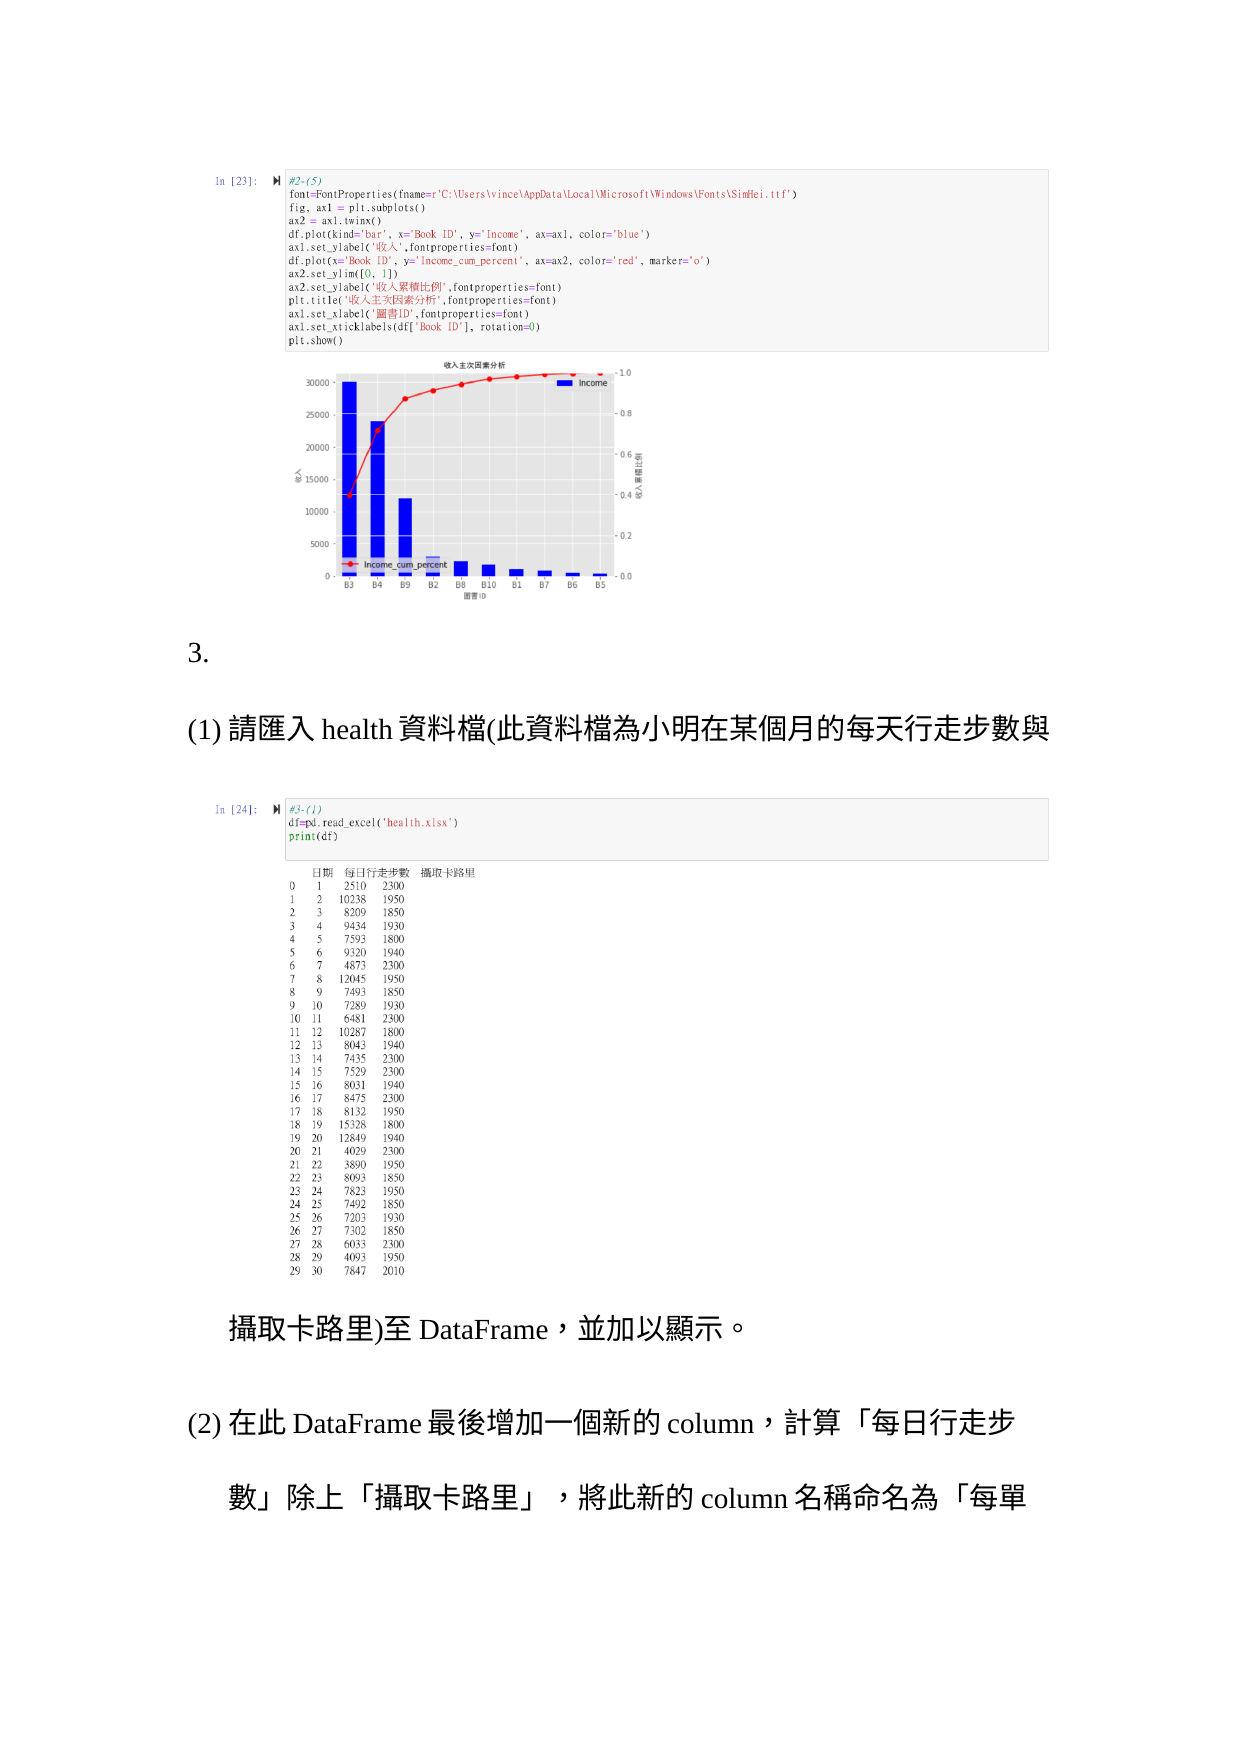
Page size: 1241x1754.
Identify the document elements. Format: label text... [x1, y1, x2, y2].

picture [187, 164, 1053, 613]
picture [187, 793, 1053, 1286]
list 請匯入health資料檔(此資料檔為小明在某個月的每天行走步數與攝取卡路里)至DataFrame，並加以顯示。 [187, 1286, 1053, 1364]
list 請匯入health資料檔(此資料檔為小明在某個月的每天行走步數與攝取卡路里)至DataFrame，並加以顯示。 [187, 689, 1053, 793]
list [187, 1383, 1053, 1533]
text 3. [187, 633, 1053, 671]
